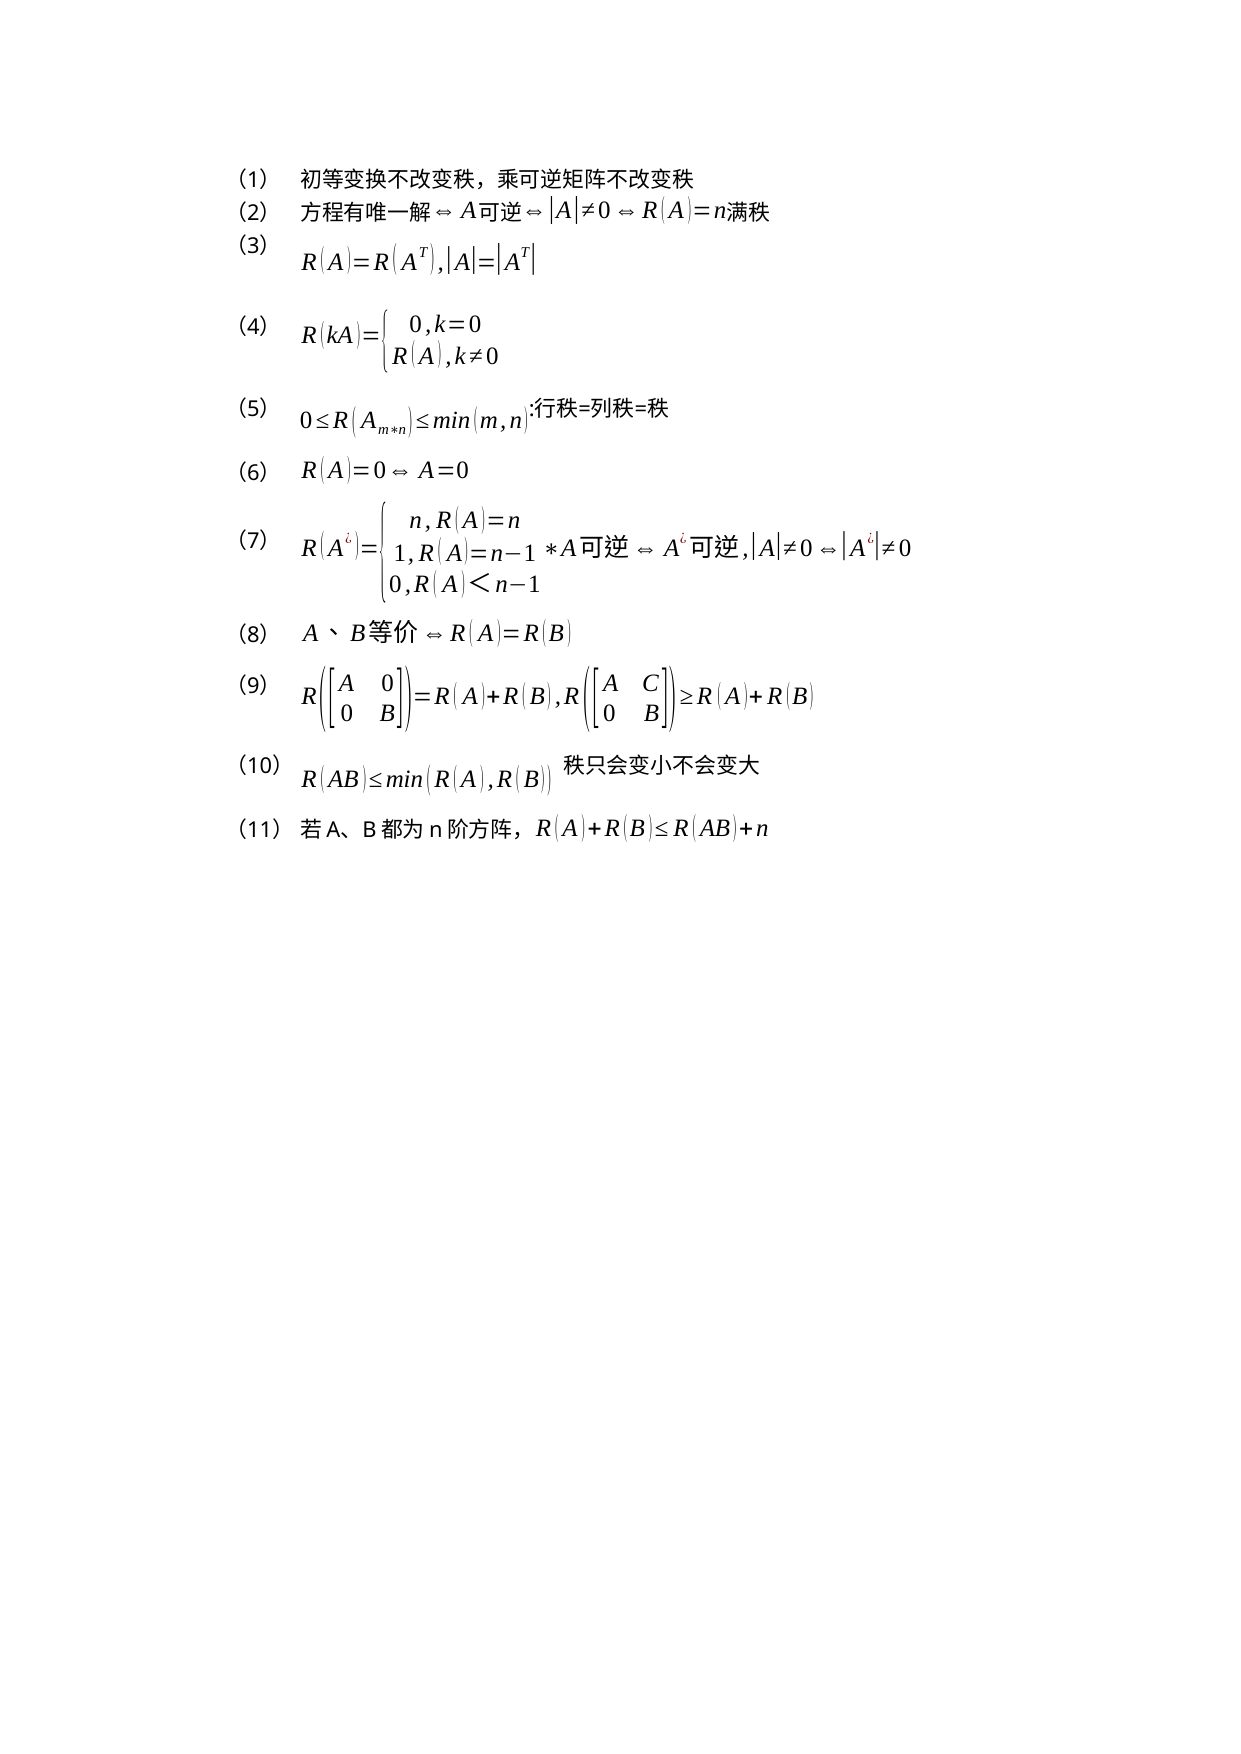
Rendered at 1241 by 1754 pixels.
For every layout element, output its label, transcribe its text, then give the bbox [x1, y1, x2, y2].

list 初等变换不改变秩，乘可逆矩阵不改变秩 [225, 162, 1053, 194]
list 秩只会变小不会变大 [225, 747, 1053, 812]
list 方程有唯一解可逆满秩 [225, 194, 1053, 227]
list :行秩=列秩=秩 [225, 389, 1053, 454]
list 若A、B都为n阶方阵， [225, 812, 1053, 844]
